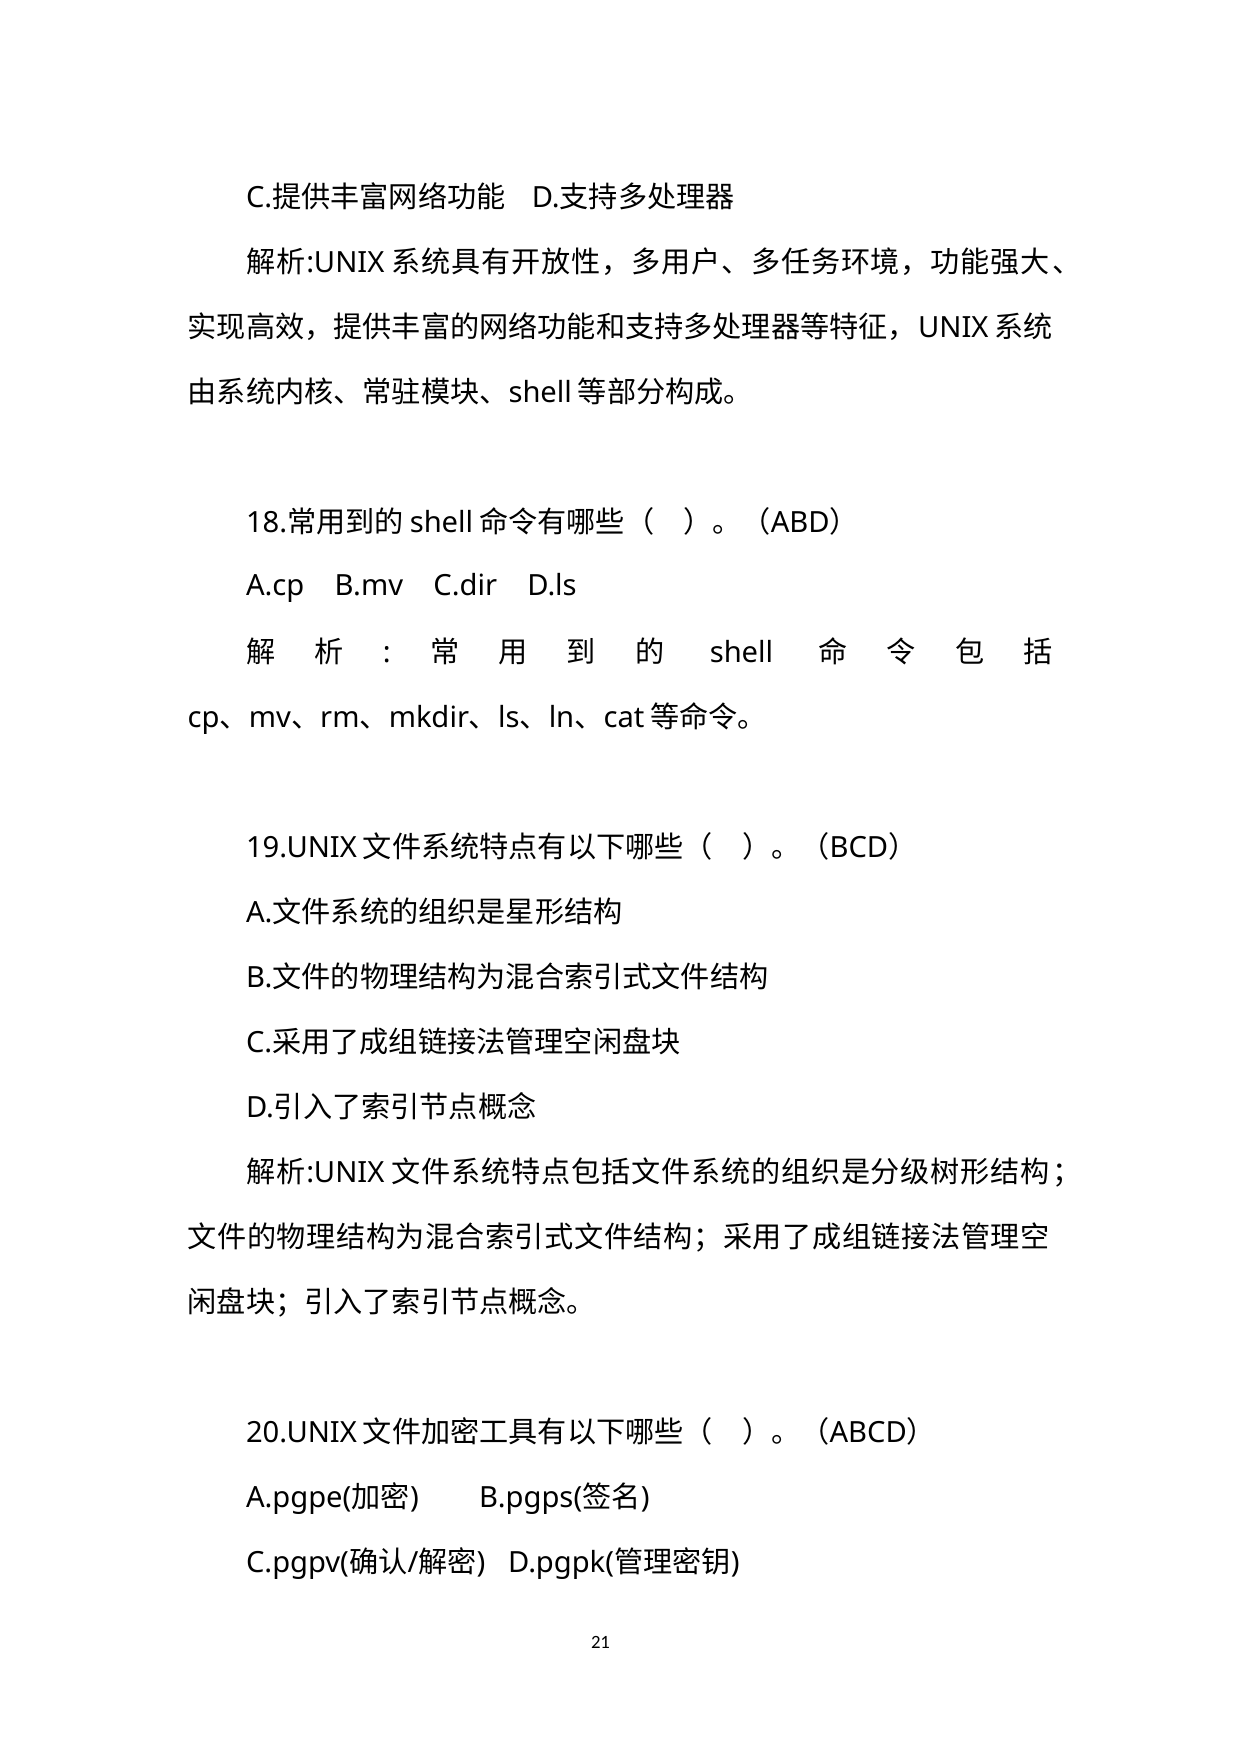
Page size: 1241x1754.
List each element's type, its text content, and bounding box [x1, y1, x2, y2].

text C.提供丰富网络功能 D.支持多处理器 [187, 162, 1053, 227]
text 19.UNIX文件系统特点有以下哪些（ ）。（BCD） [187, 812, 1053, 877]
text C.pgpv(确认/解密) D.pgpk(管理密钥) [187, 1527, 1053, 1592]
text A.cp B.mv C.dir D.ls [187, 552, 1053, 617]
text A.文件系统的组织是星形结构 [187, 877, 1053, 942]
text D.引入了索引节点概念 [187, 1072, 1053, 1137]
text B.文件的物理结构为混合索引式文件结构 [187, 942, 1053, 1007]
text 解析:常用到的shell命令包括cp、mv、rm、mkdir、ls、ln、cat等命令。 [187, 617, 1053, 747]
text A.pgpe(加密) B.pgps(签名) [187, 1462, 1053, 1527]
text 解析:UNIX系统具有开放性，多用户、多任务环境，功能强大、实现高效，提供丰富的网络功能和支持多处理器等特征，UNIX系统由系统内核、常驻模块、shell等部分构成。 [187, 227, 1053, 422]
text 18.常用到的shell命令有哪些（ ）。（ABD） [187, 487, 1053, 552]
text C.采用了成组链接法管理空闲盘块 [187, 1007, 1053, 1072]
text 解析:UNIX文件系统特点包括文件系统的组织是分级树形结构；文件的物理结构为混合索引式文件结构；采用了成组链接法管理空闲盘块；引入了索引节点概念。 [187, 1137, 1053, 1332]
text 20.UNIX文件加密工具有以下哪些（ ）。（ABCD） [187, 1397, 1053, 1462]
